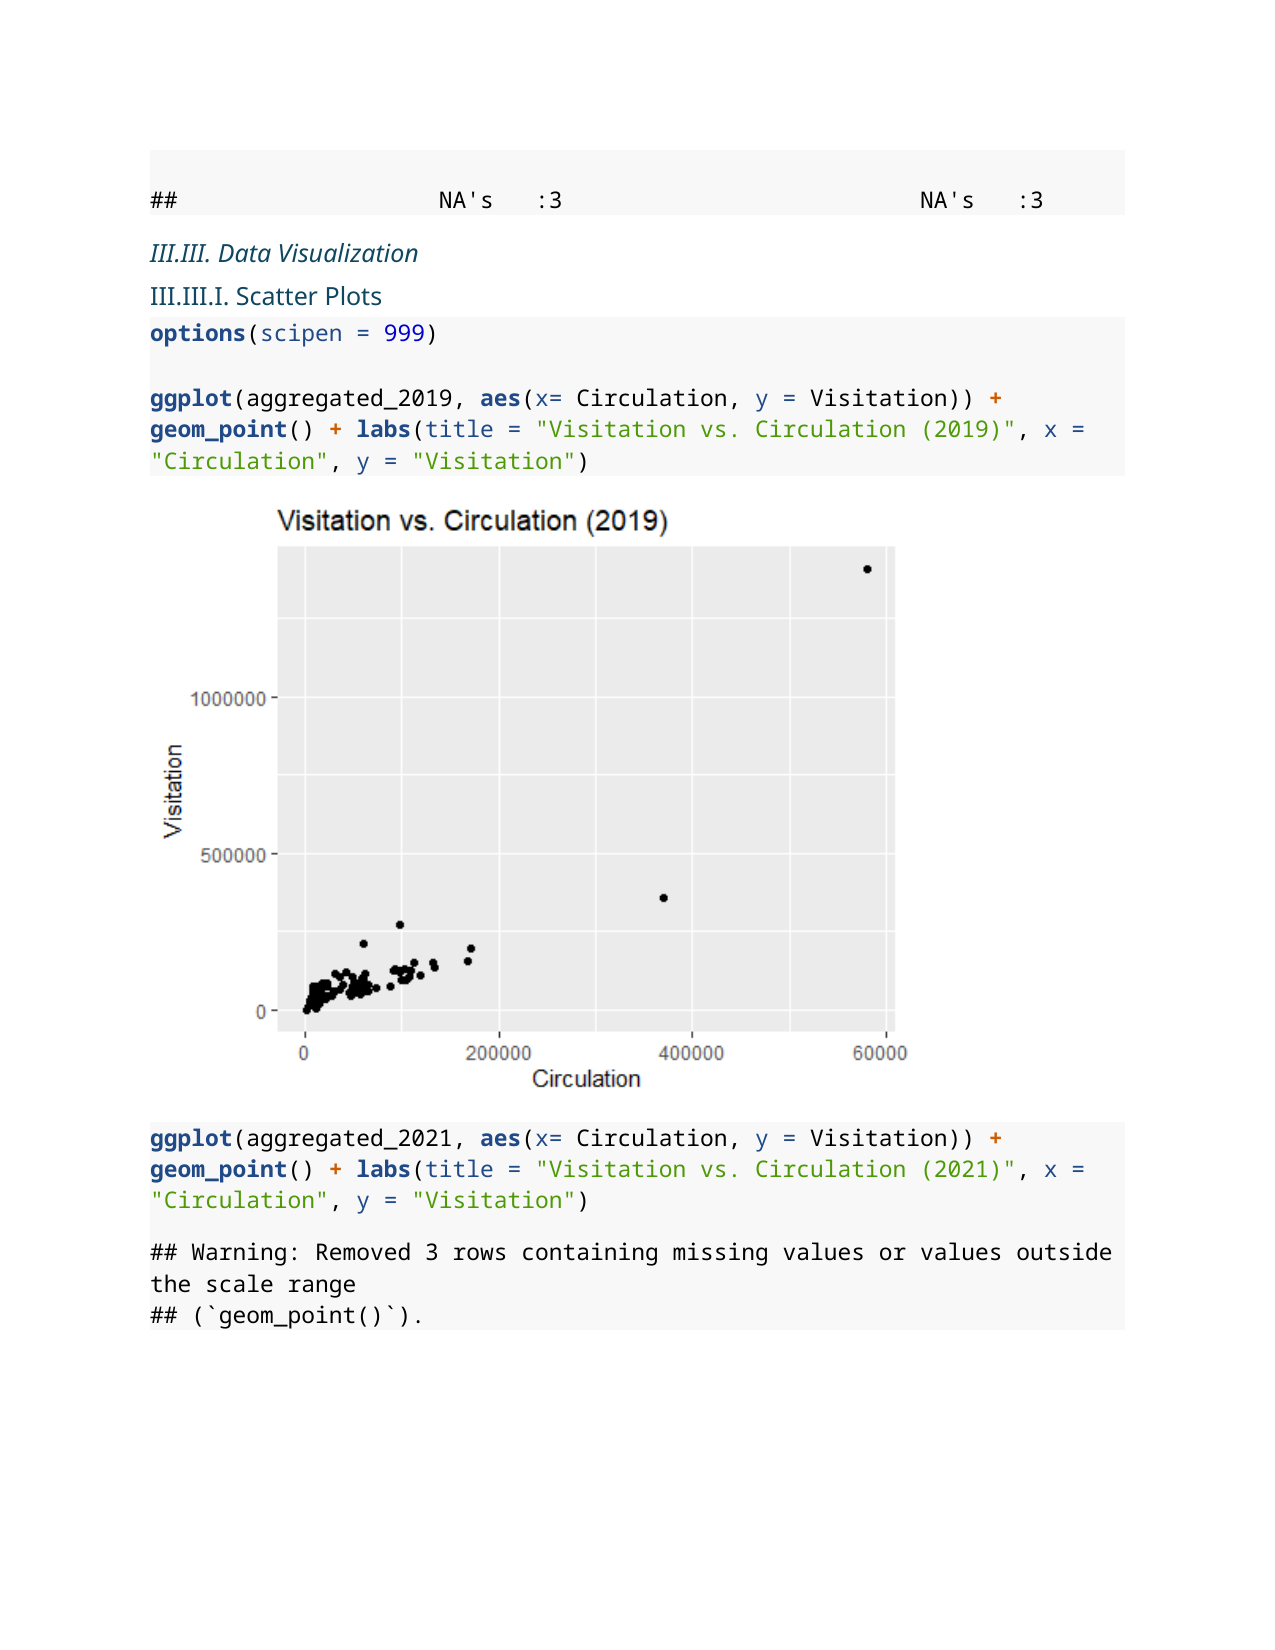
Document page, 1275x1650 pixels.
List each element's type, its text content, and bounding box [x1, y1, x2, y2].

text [150, 150, 1125, 215]
text options(scipen = 999) ggplot(aggregated_2019, aes(x= Circulation, y = Visitation)) + geom_point() + labs(title = "Visitation vs. Circulation (2019)", x = "Circulation", y = "Visitation") [150, 317, 1125, 476]
text ## Warning: Removed 3 rows containing missing values or values outside the scale range ## (`geom_point()`). [150, 1236, 1125, 1330]
subtitle III.III.I. Scatter Plots [150, 278, 1125, 313]
picture [150, 496, 908, 1103]
subtitle III.III. Data Visualization [150, 236, 1125, 270]
text ggplot(aggregated_2021, aes(x= Circulation, y = Visitation)) + geom_point() + labs(title = "Visitation vs. Circulation (2021)", x = "Circulation", y = "Visitation") [590, 1122, 1125, 1216]
